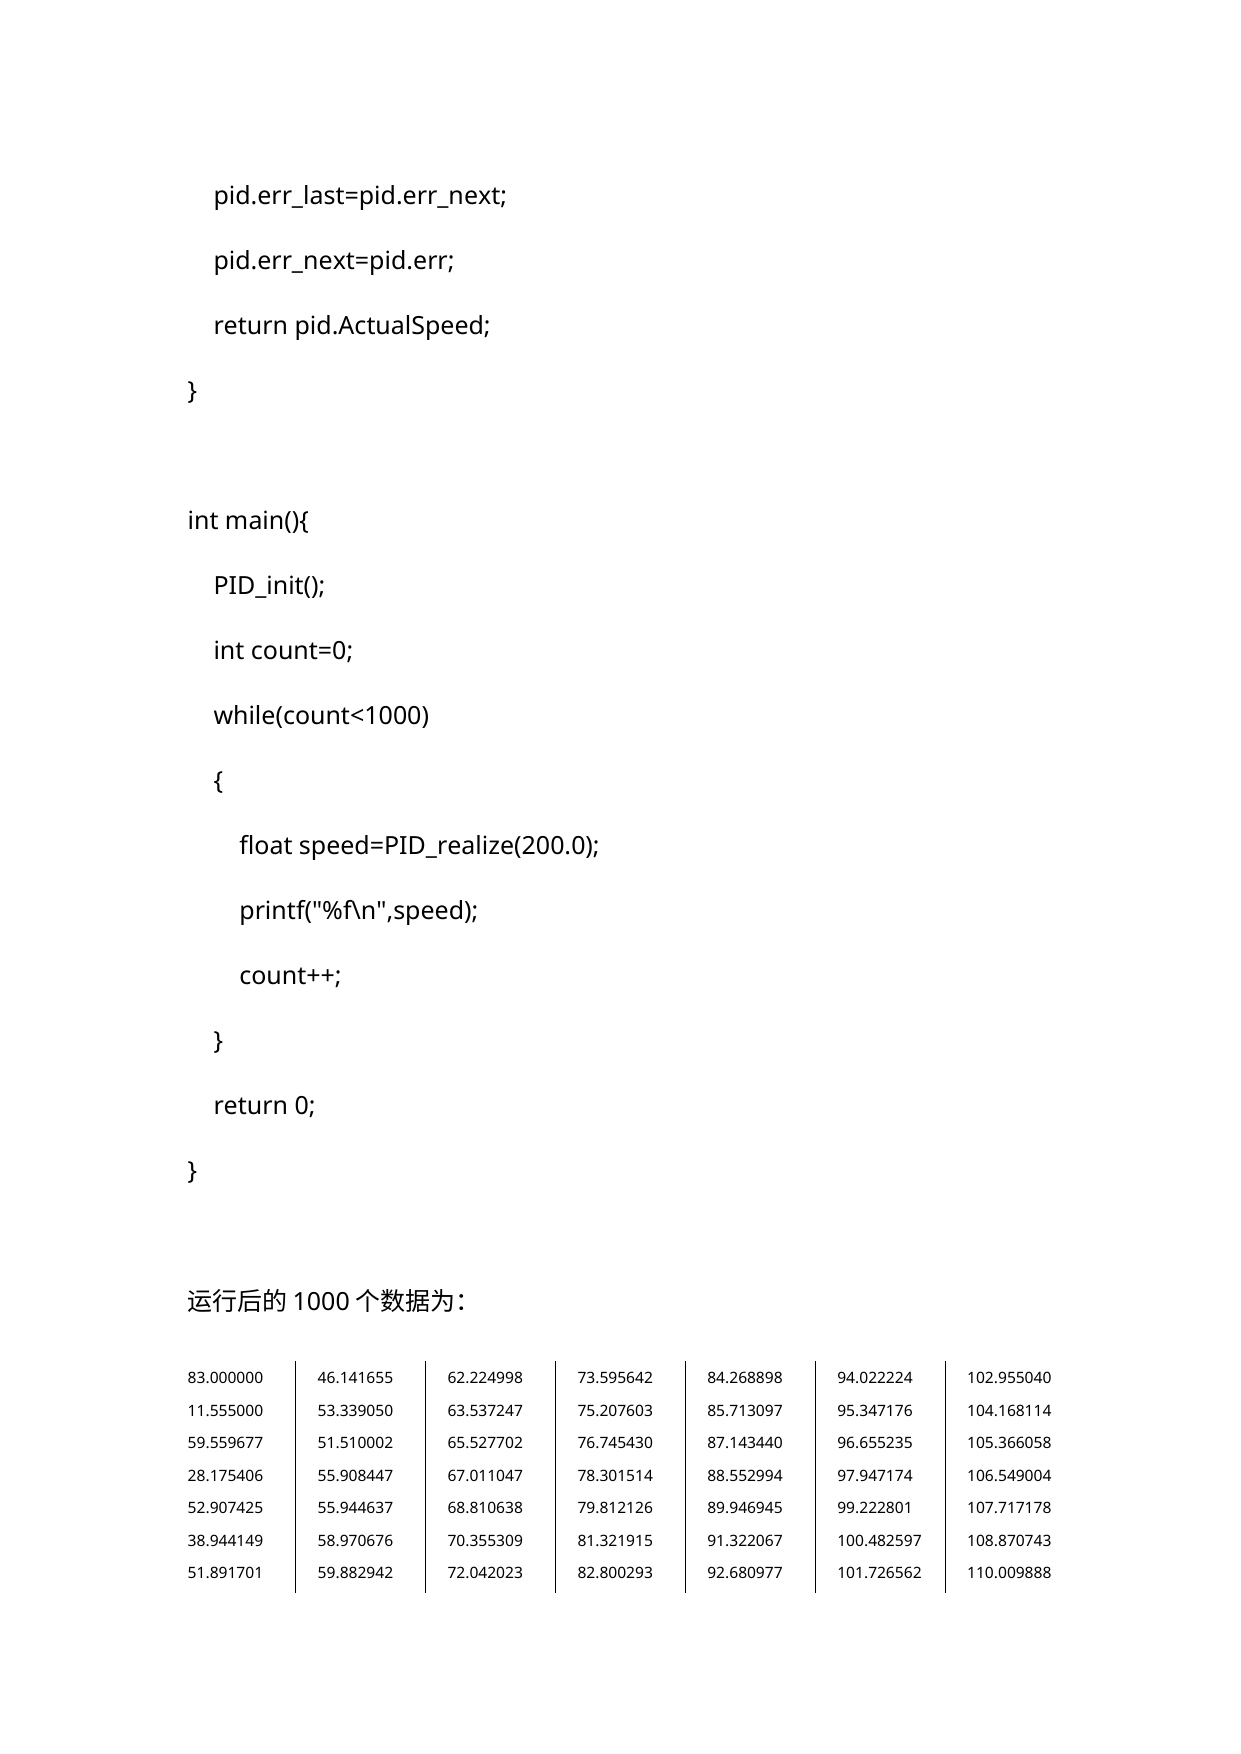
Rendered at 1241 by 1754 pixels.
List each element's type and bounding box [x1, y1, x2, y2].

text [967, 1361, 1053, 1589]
text [187, 162, 1053, 1332]
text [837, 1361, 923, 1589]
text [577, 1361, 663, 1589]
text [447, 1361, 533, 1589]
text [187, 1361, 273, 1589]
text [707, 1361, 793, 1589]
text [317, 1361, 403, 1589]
